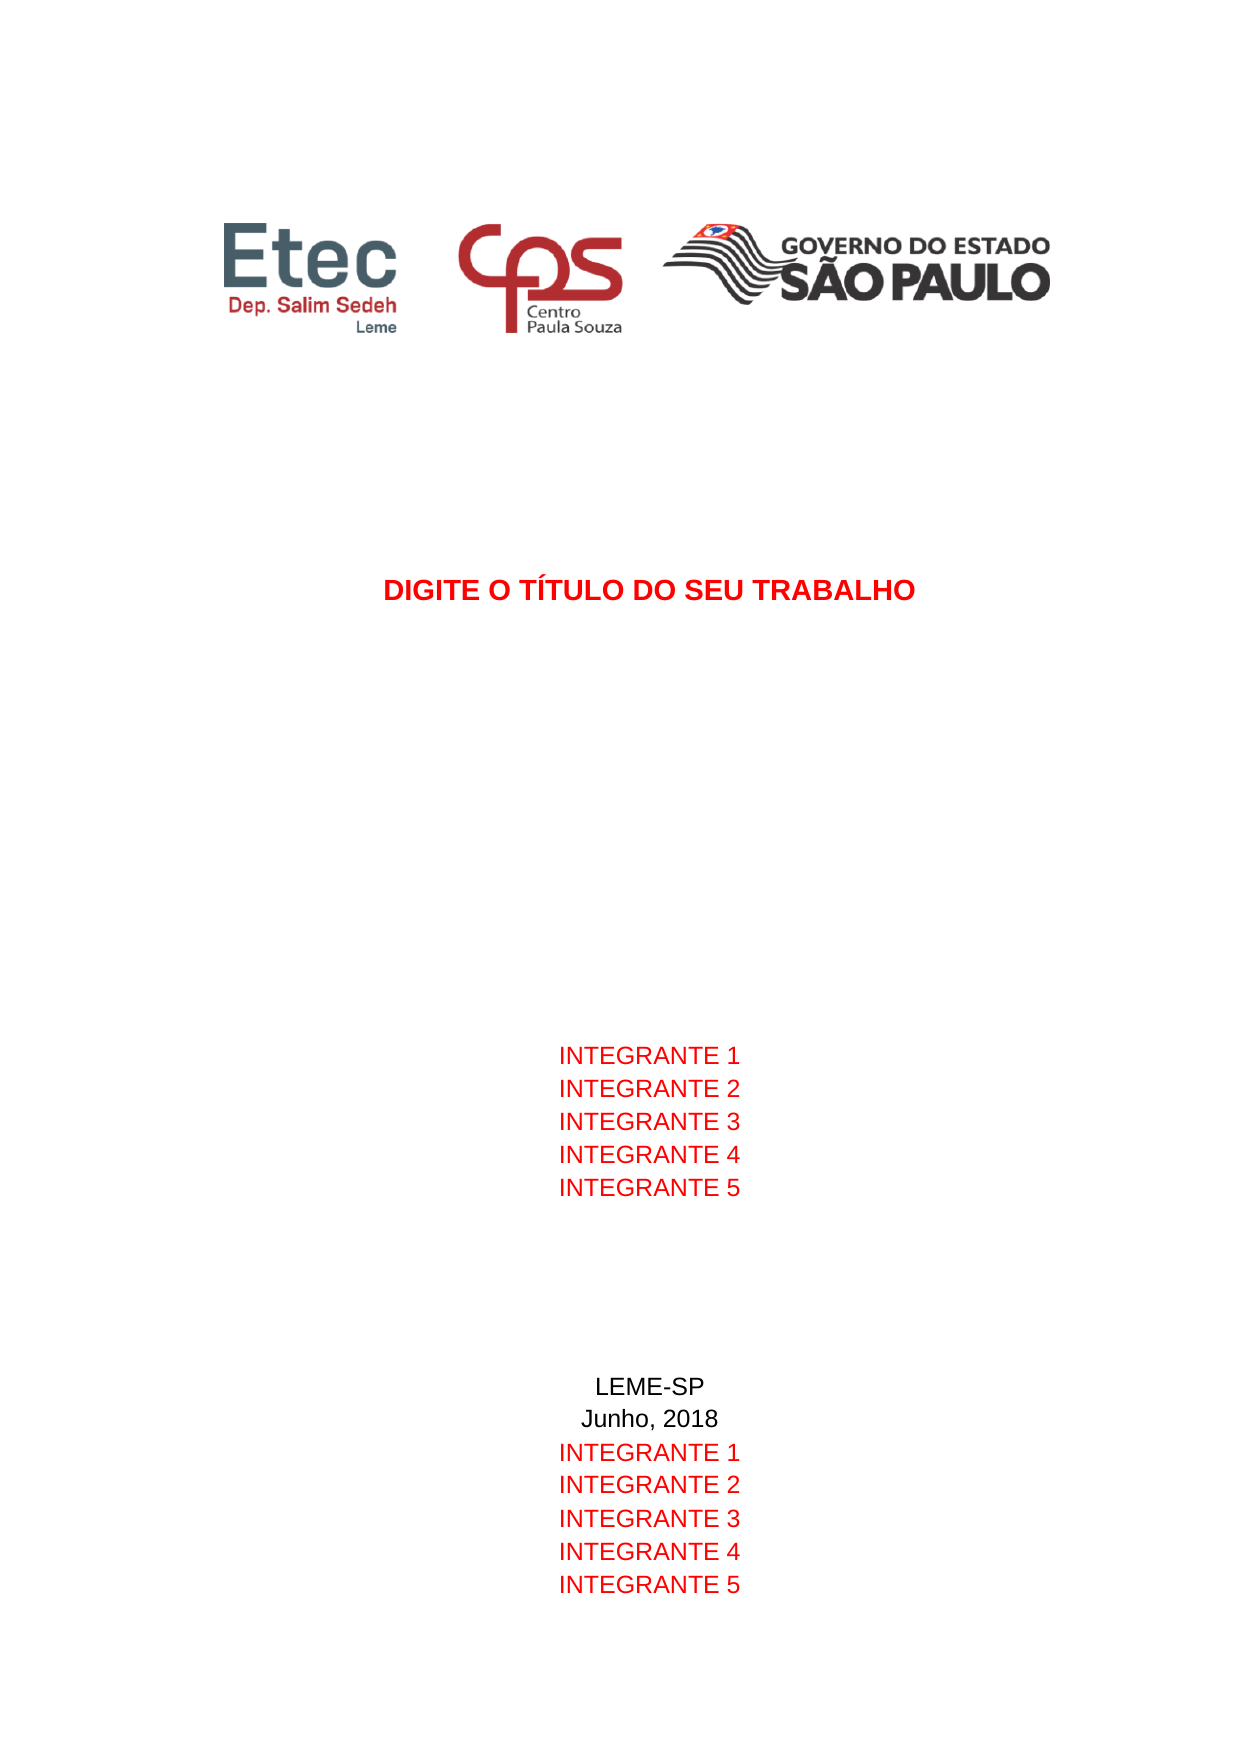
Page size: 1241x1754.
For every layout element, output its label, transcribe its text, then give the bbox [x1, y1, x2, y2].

text INTEGRANTE 1 [177, 1437, 1122, 1466]
text LEME-SP [177, 1371, 1122, 1400]
text INTEGRANTE 3 [177, 1503, 1122, 1532]
text INTEGRANTE 5 [177, 1569, 1122, 1598]
text Junho, 2018 [177, 1404, 1122, 1433]
text INTEGRANTE 4 [177, 1537, 1122, 1565]
text INTEGRANTE 3 [177, 1107, 1122, 1136]
text INTEGRANTE 2 [177, 1471, 1122, 1499]
text INTEGRANTE 5 [177, 1173, 1122, 1202]
picture [184, 177, 1071, 356]
text INTEGRANTE 4 [177, 1140, 1122, 1169]
text INTEGRANTE 2 [177, 1074, 1122, 1103]
text INTEGRANTE 1 [177, 1041, 1122, 1070]
text DIGITE O TÍTULO DO SEU TRABALHO [177, 573, 1122, 607]
